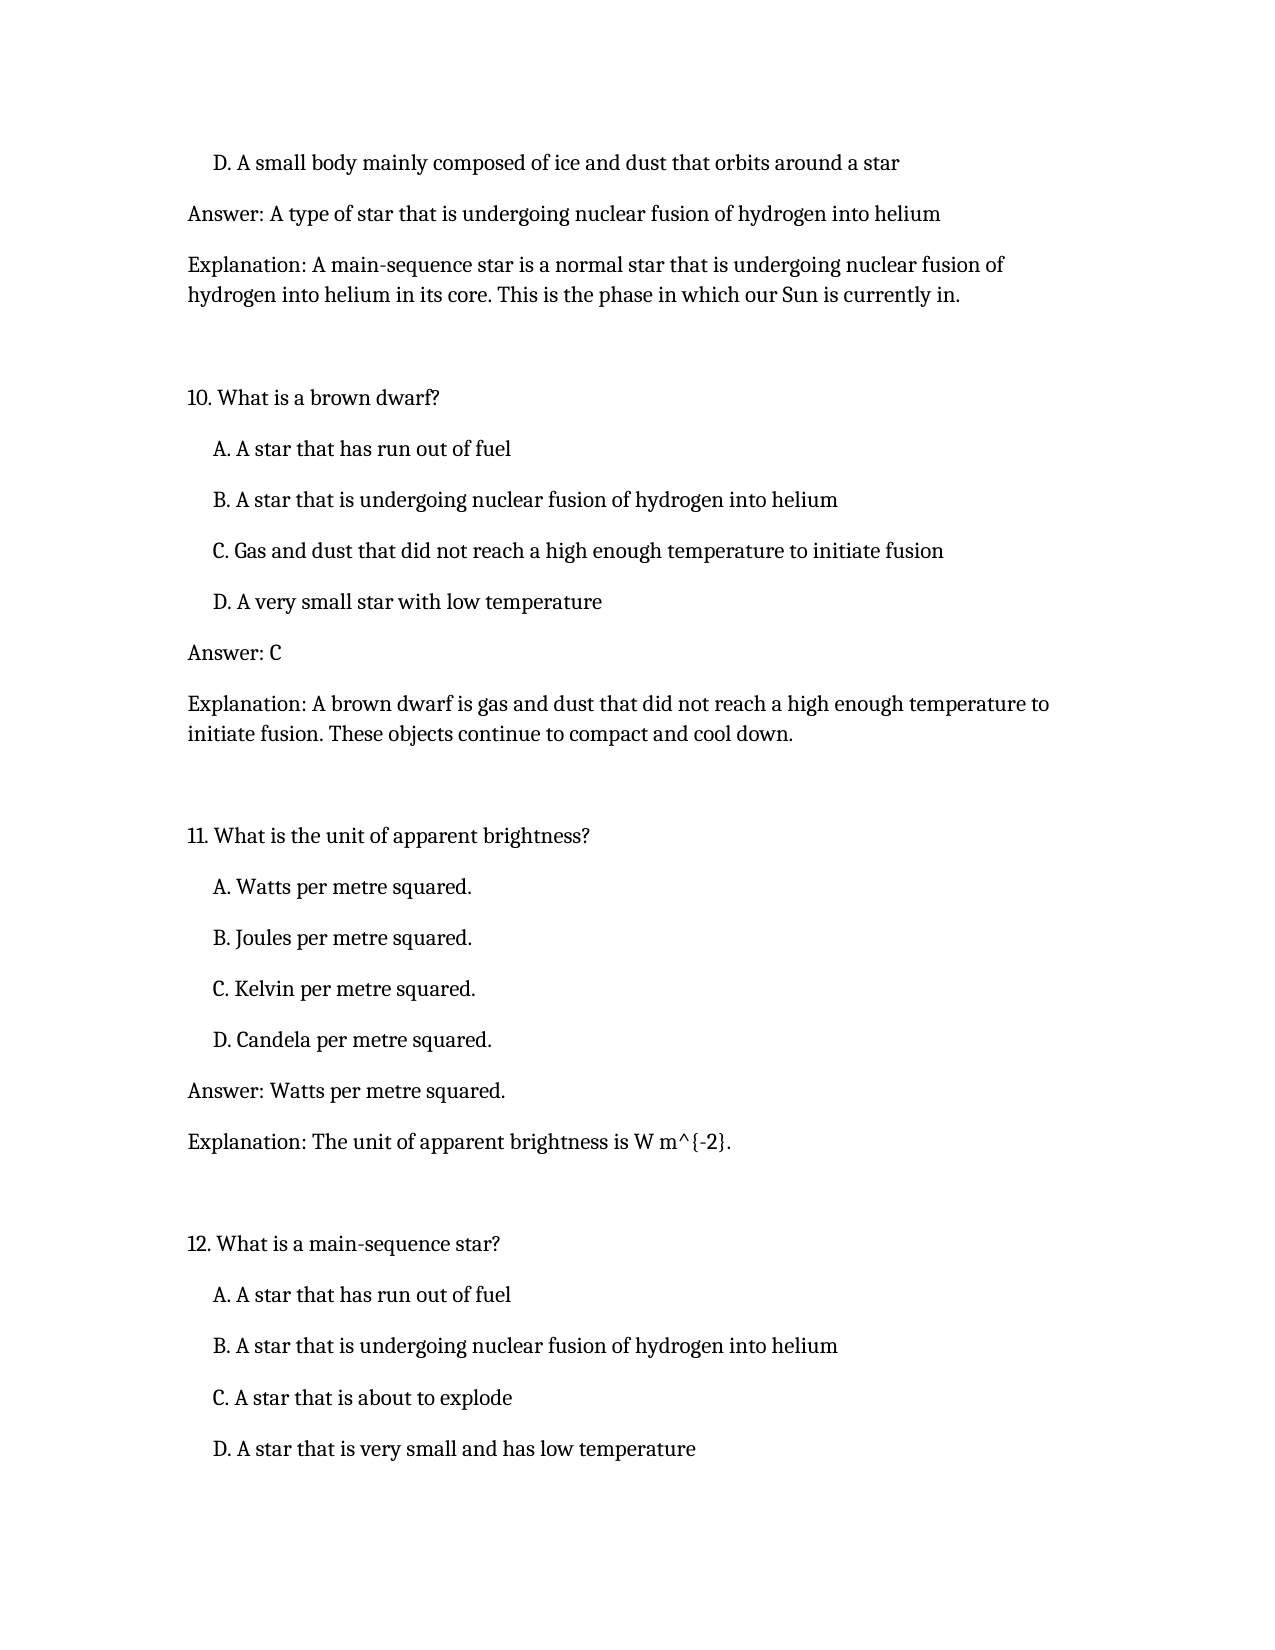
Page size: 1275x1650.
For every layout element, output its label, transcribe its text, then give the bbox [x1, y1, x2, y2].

text Answer: Watts per metre squared. [187, 1078, 1087, 1104]
text 10. What is a brown dwarf? [187, 384, 1087, 411]
text B. A star that is undergoing nuclear fusion of hydrogen into helium [187, 486, 1087, 513]
text D. Candela per metre squared. [187, 1027, 1087, 1053]
text C. Gas and dust that did not reach a high enough temperature to initiate fusion [187, 537, 1087, 564]
text B. A star that is undergoing nuclear fusion of hydrogen into helium [187, 1333, 1087, 1360]
text A. Watts per metre squared. [187, 874, 1087, 900]
text C. A star that is about to explode [187, 1384, 1087, 1411]
text D. A very small star with low temperature [187, 588, 1087, 615]
text D. A star that is very small and has low temperature [187, 1435, 1087, 1462]
text 12. What is a main-sequence star? [187, 1231, 1087, 1258]
text Answer: C [187, 639, 1087, 666]
text C. Kelvin per metre squared. [187, 976, 1087, 1002]
text A. A star that has run out of fuel [187, 435, 1087, 462]
text B. Joules per metre squared. [187, 925, 1087, 951]
text D. A small body mainly composed of ice and dust that orbits around a star [187, 150, 1087, 176]
text Explanation: The unit of apparent brightness is W m^{-2}. [187, 1129, 1087, 1156]
text Answer: A type of star that is undergoing nuclear fusion of hydrogen into helium [187, 201, 1087, 227]
text 11. What is the unit of apparent brightness? [187, 823, 1087, 849]
text A. A star that has run out of fuel [187, 1282, 1087, 1309]
text Explanation: A main-sequence star is a normal star that is undergoing nuclear fusion of hydrogen into helium in its core. This is the phase in which our Sun is currently in. [187, 252, 1087, 309]
text Explanation: A brown dwarf is gas and dust that did not reach a high enough temperature to initiate fusion. These objects continue to compact and cool down. [187, 691, 1087, 747]
